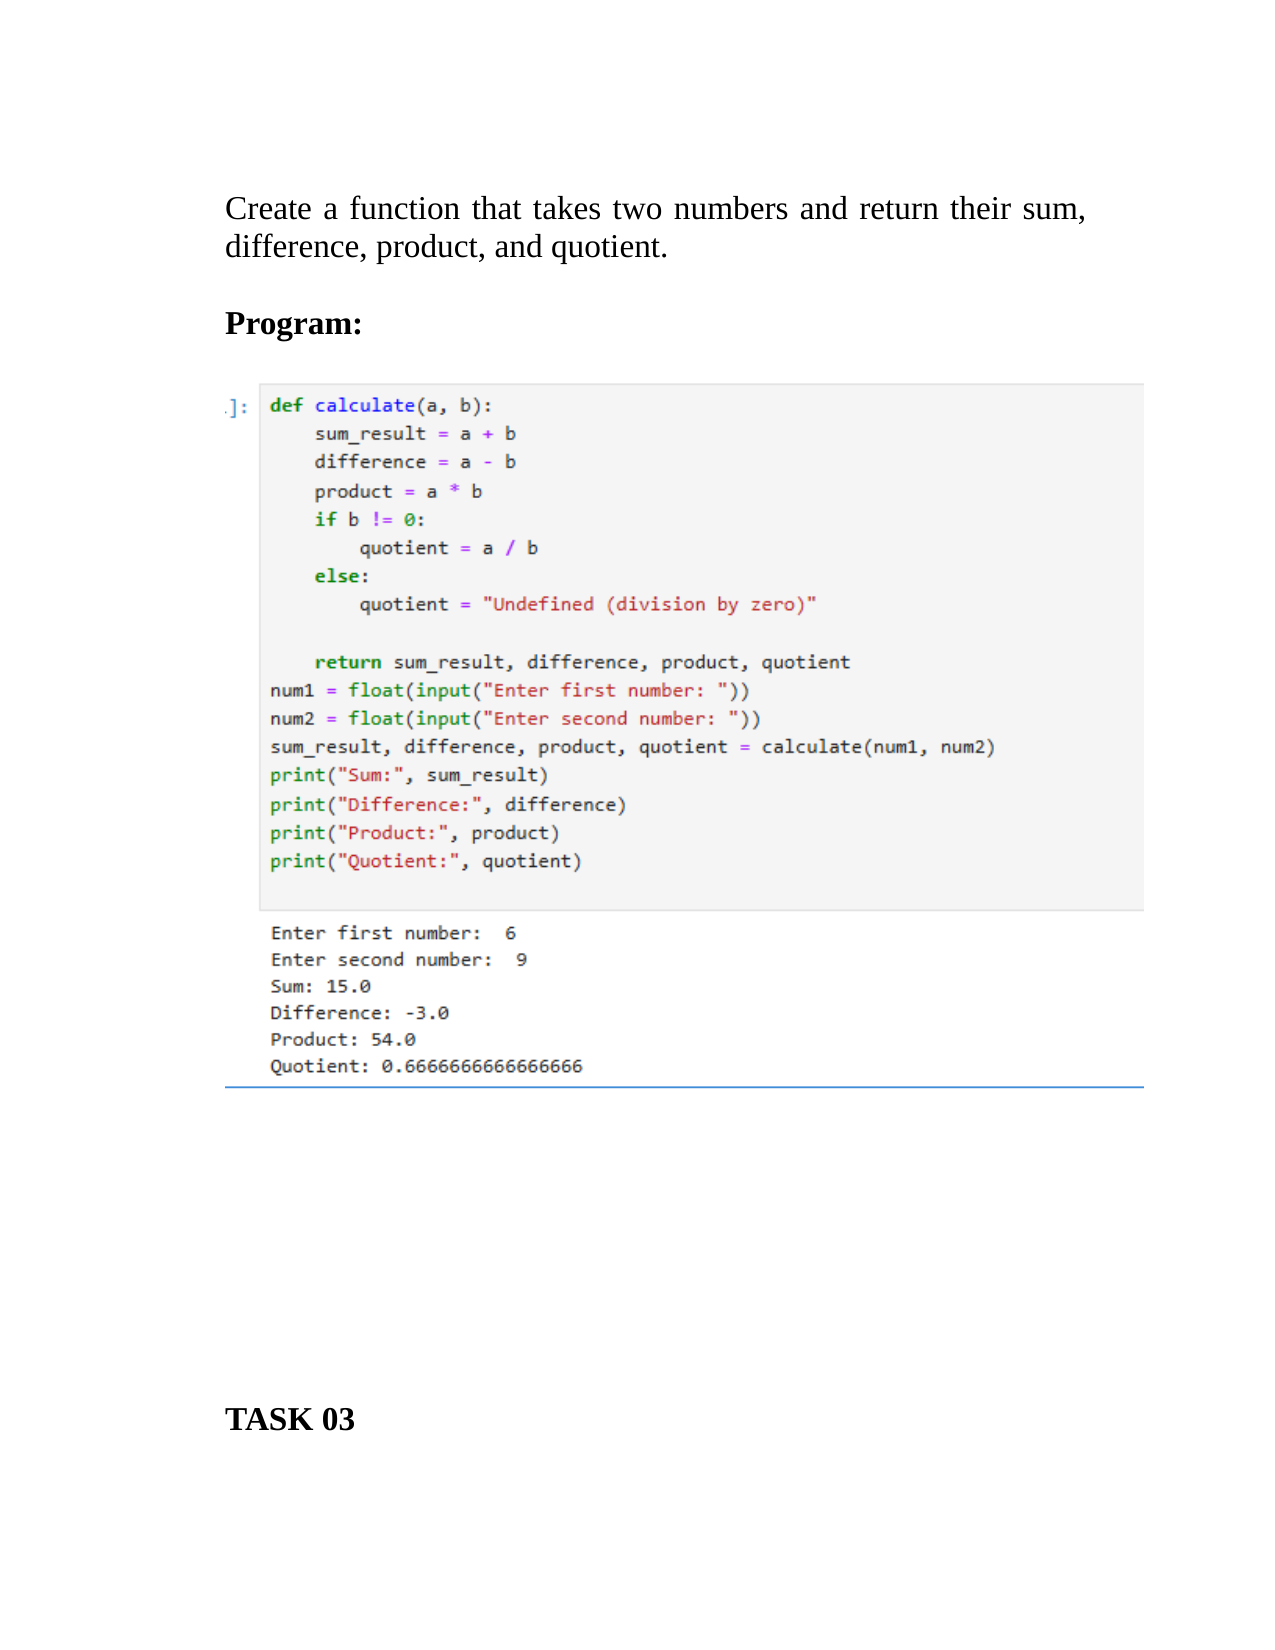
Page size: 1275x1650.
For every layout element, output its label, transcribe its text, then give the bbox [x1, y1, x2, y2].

text Create a function that takes two numbers and return their sum, difference, product, and quotient. [225, 188, 1087, 265]
text Program: [225, 303, 1087, 342]
picture [225, 380, 1144, 1093]
text TASK 03 [225, 1399, 1087, 1437]
